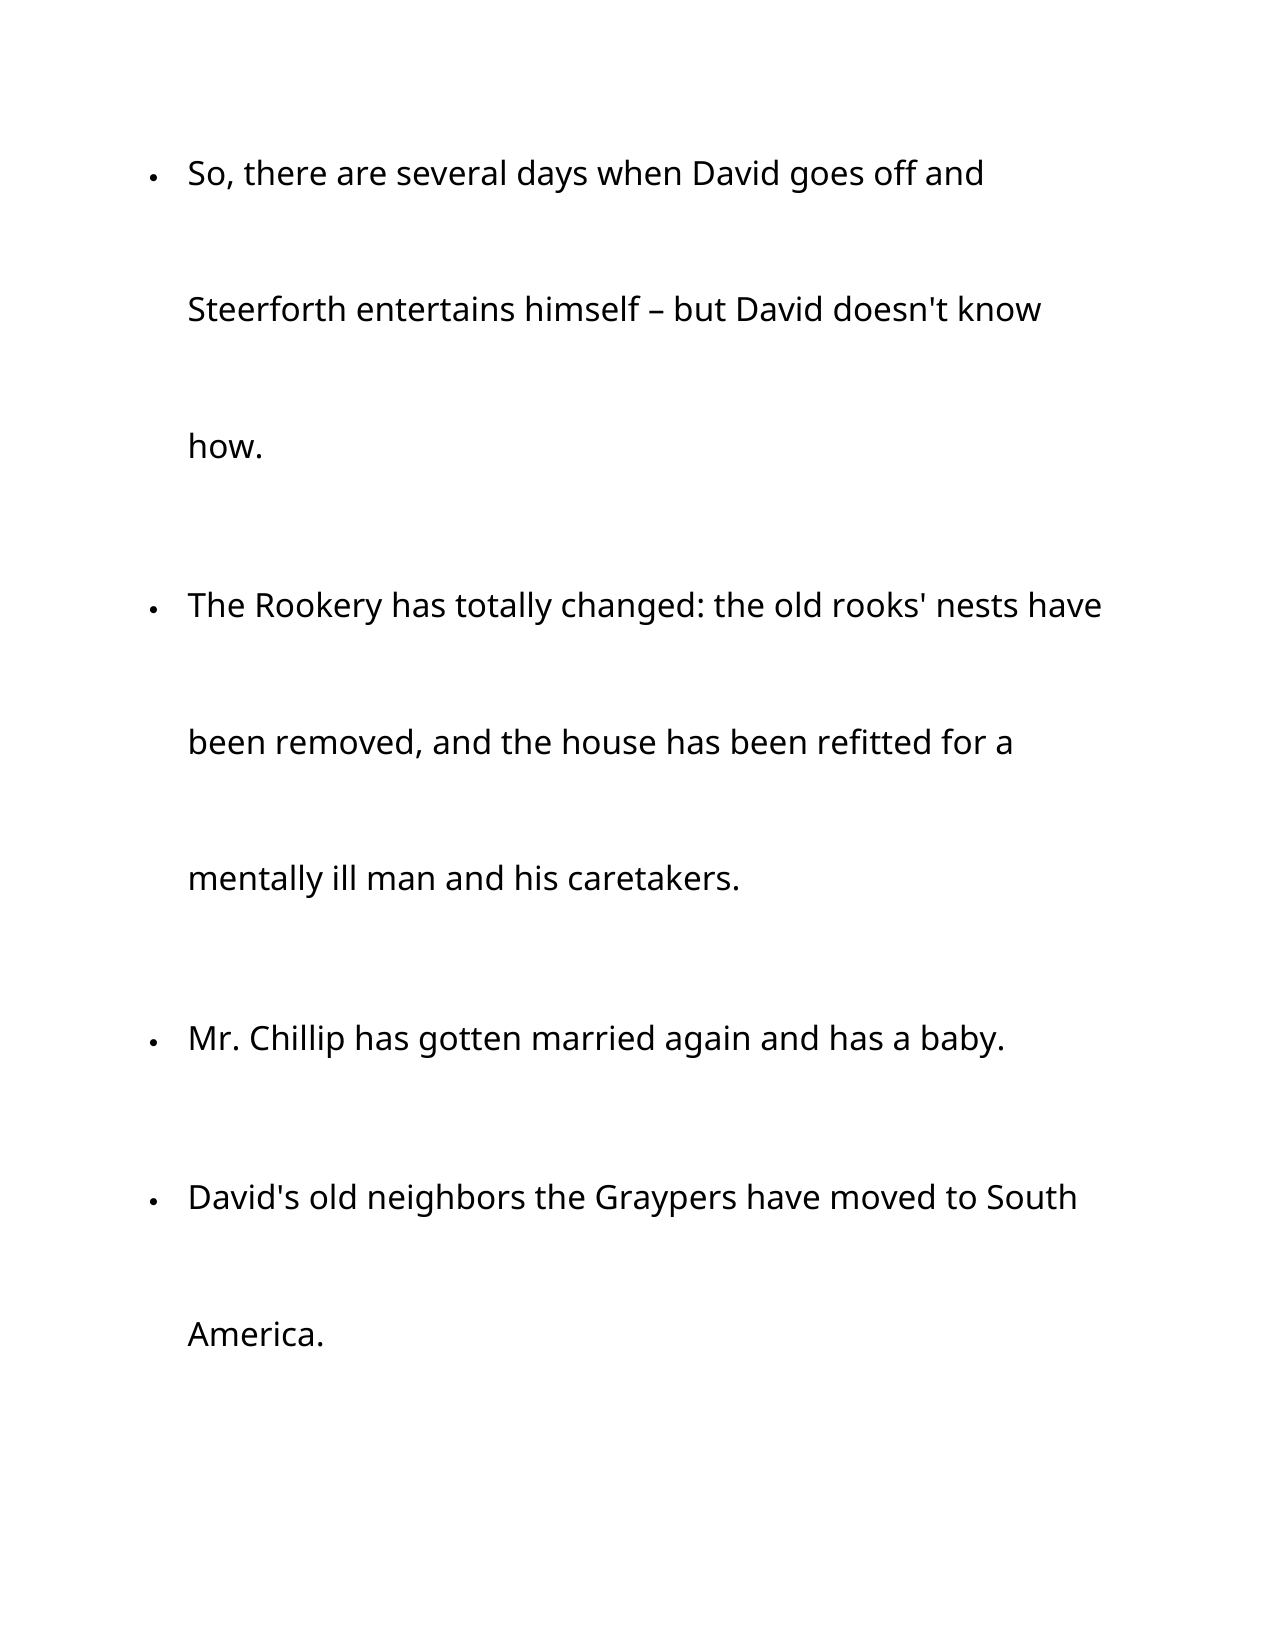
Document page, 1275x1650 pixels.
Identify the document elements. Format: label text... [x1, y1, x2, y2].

list So, there are several days when David goes off and Steerforth entertains himself – but David doesn't know how. [150, 150, 1125, 468]
list David's old neighbors the Graypers have moved to South America. [150, 1174, 1125, 1356]
list The Rookery has totally changed: the old rooks' nests have been removed, and the house has been refitted for a mentally ill man and his caretakers. [150, 582, 1125, 900]
list Mr. Chillip has gotten married again and has a baby. [150, 1014, 1125, 1060]
